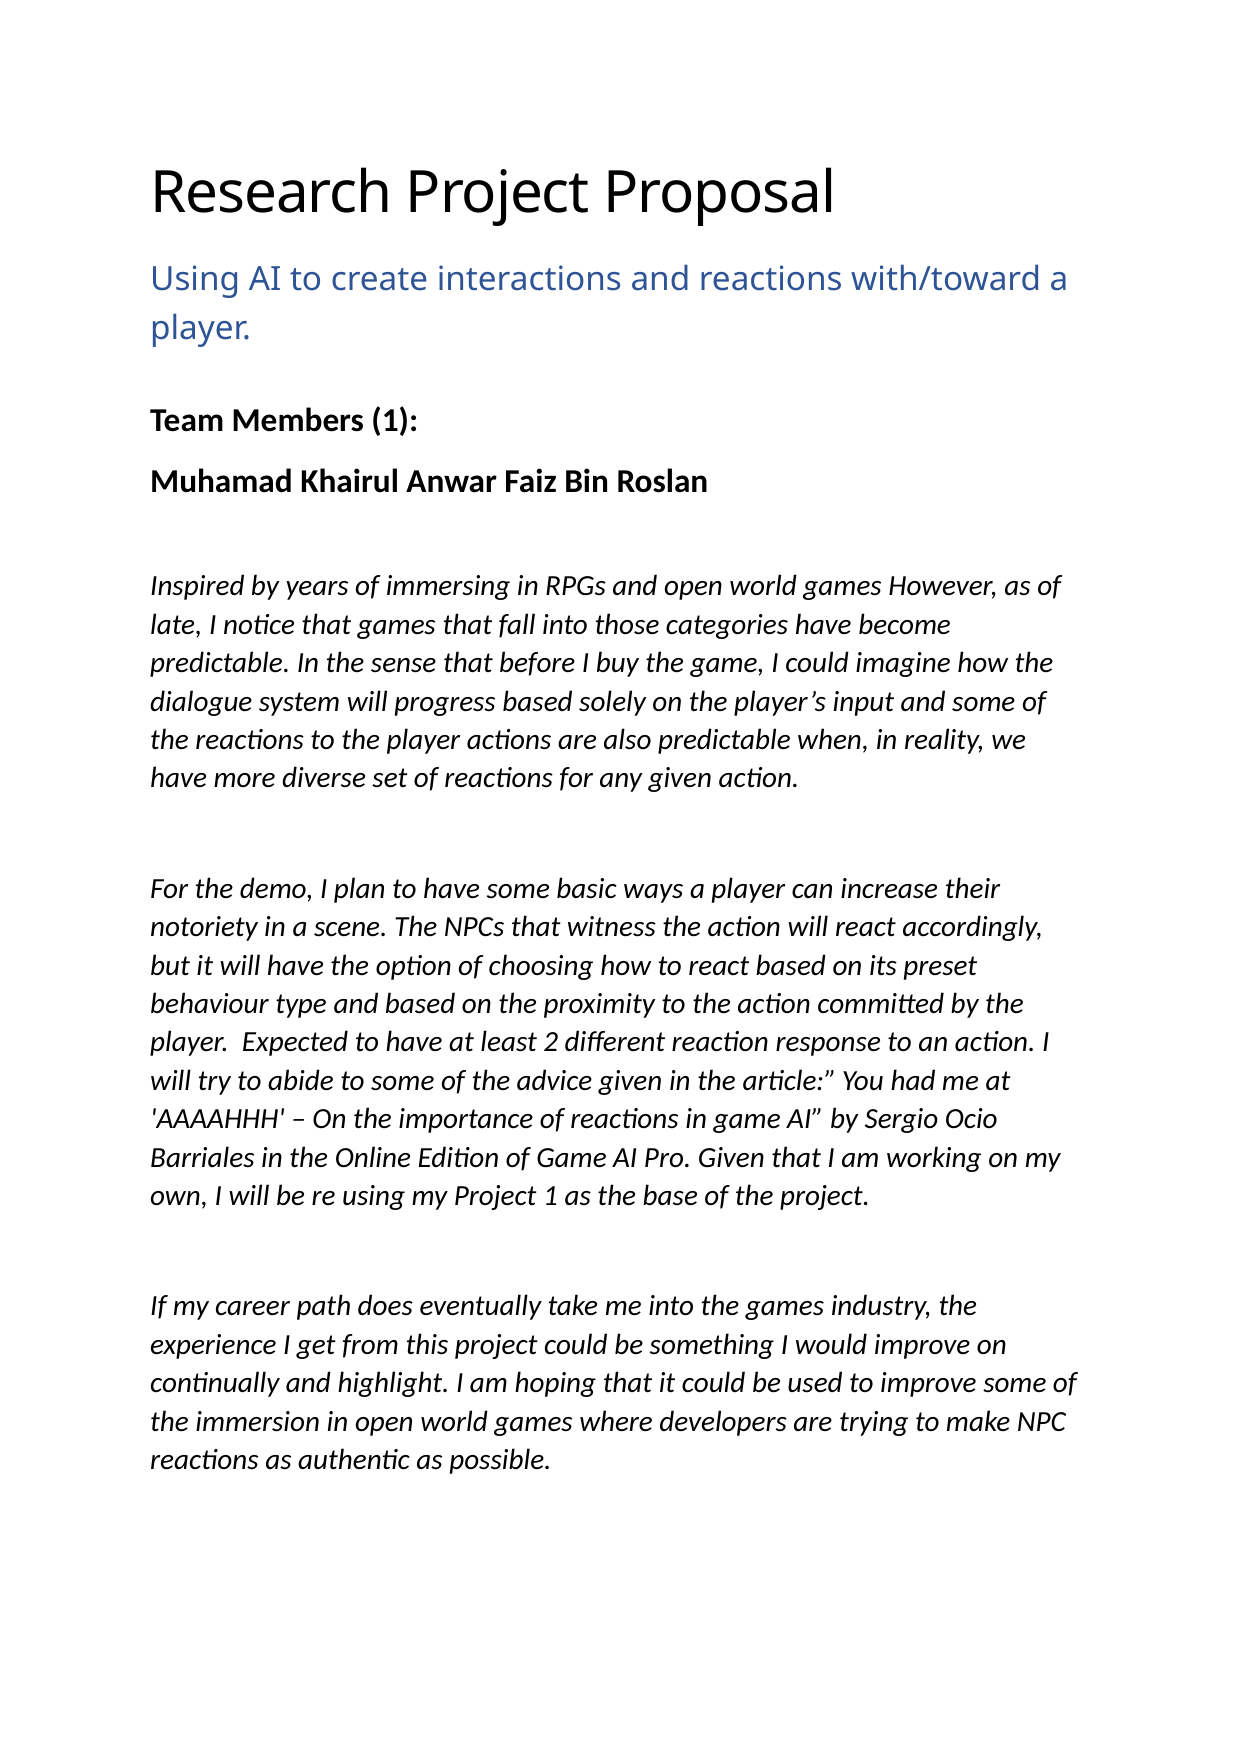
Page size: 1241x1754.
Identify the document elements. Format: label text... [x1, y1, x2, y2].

text Muhamad Khairul Anwar Faiz Bin Roslan [150, 460, 1090, 501]
subtitle Using AI to create interactions and reactions with/toward a player. [150, 254, 1090, 349]
text Inspired by years of immersing in RPGs and open world games However, as of late, I notice that games that fall into those categories have become predictable. In the sense that before I buy the game, I could imagine how the dialogue system will progress based solely on the player’s input and some of the reactions to the player actions are also predictable when, in reality, we have more diverse set of reactions for any given action. [150, 567, 1090, 795]
text Team Members (1): [150, 399, 1090, 440]
text For the demo, I plan to have some basic ways a player can increase their notoriety in a scene. The NPCs that witness the action will react accordingly, but it will have the option of choosing how to react based on its preset behaviour type and based on the proximity to the action committed by the player. Expected to have at least 2 different reaction response to an action. I will try to abide to some of the advice given in the article:” You had me at 'AAAAHHH' – On the importance of reactions in game AI” by Sergio Ocio Barriales in the Online Edition of Game AI Pro. Given that I am working on my own, I will be re using my Project 1 as the base of the project. [150, 870, 1090, 1213]
title Research Project Proposal [150, 150, 1090, 229]
text If my career path does eventually take me into the games industry, the experience I get from this project could be something I would improve on continually and highlight. I am hoping that it could be used to improve some of the immersion in open world games where developers are trying to make NPC reactions as authentic as possible. [150, 1287, 1090, 1477]
